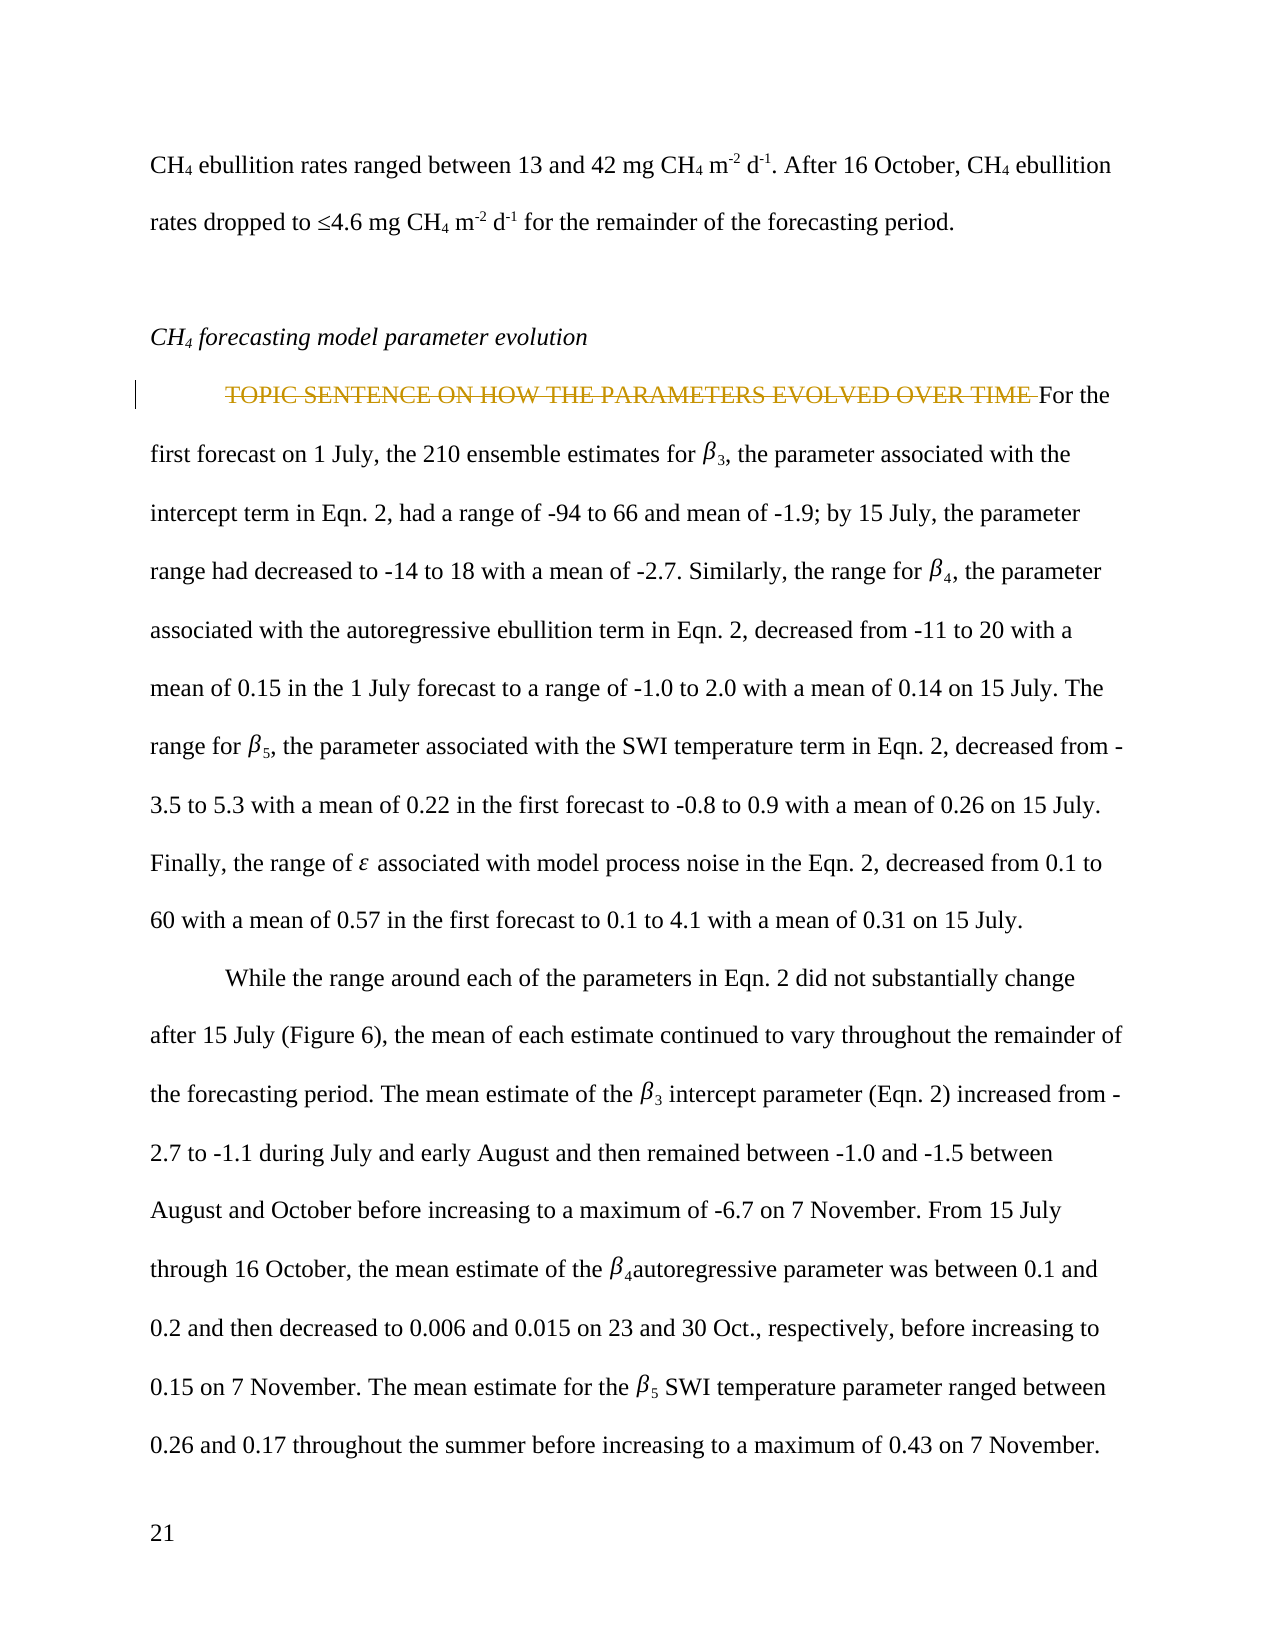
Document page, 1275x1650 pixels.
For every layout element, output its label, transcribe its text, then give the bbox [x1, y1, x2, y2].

text For the first forecast on 1 July, the 210 ensemble estimates for , the parameter associated with the intercept term in Eqn. 2, had a range of -94 to 66 and mean of -1.9; by 15 July, the parameter range had decreased to -14 to 18 with a mean of -2.7. Similarly, the range for , the parameter associated with the autoregressive ebullition term in Eqn. 2, decreased from -11 to 20 with a mean of 0.15 in the 1 July forecast to a range of -1.0 to 2.0 with a mean of 0.14 on 15 July. The range for , the parameter associated with the SWI temperature term in Eqn. 2, decreased from -3.5 to 5.3 with a mean of 0.22 in the first forecast to -0.8 to 0.9 with a mean of 0.26 on 15 July. Finally, the range of associated with model process noise in the Eqn. 2, decreased from 0.1 to 60 with a mean of 0.57 in the first forecast to 0.1 to 4.1 with a mean of 0.31 on 15 July. [150, 380, 1125, 934]
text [150, 150, 1125, 236]
text CH4 forecasting model parameter evolution [150, 322, 1125, 351]
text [150, 963, 1125, 1459]
